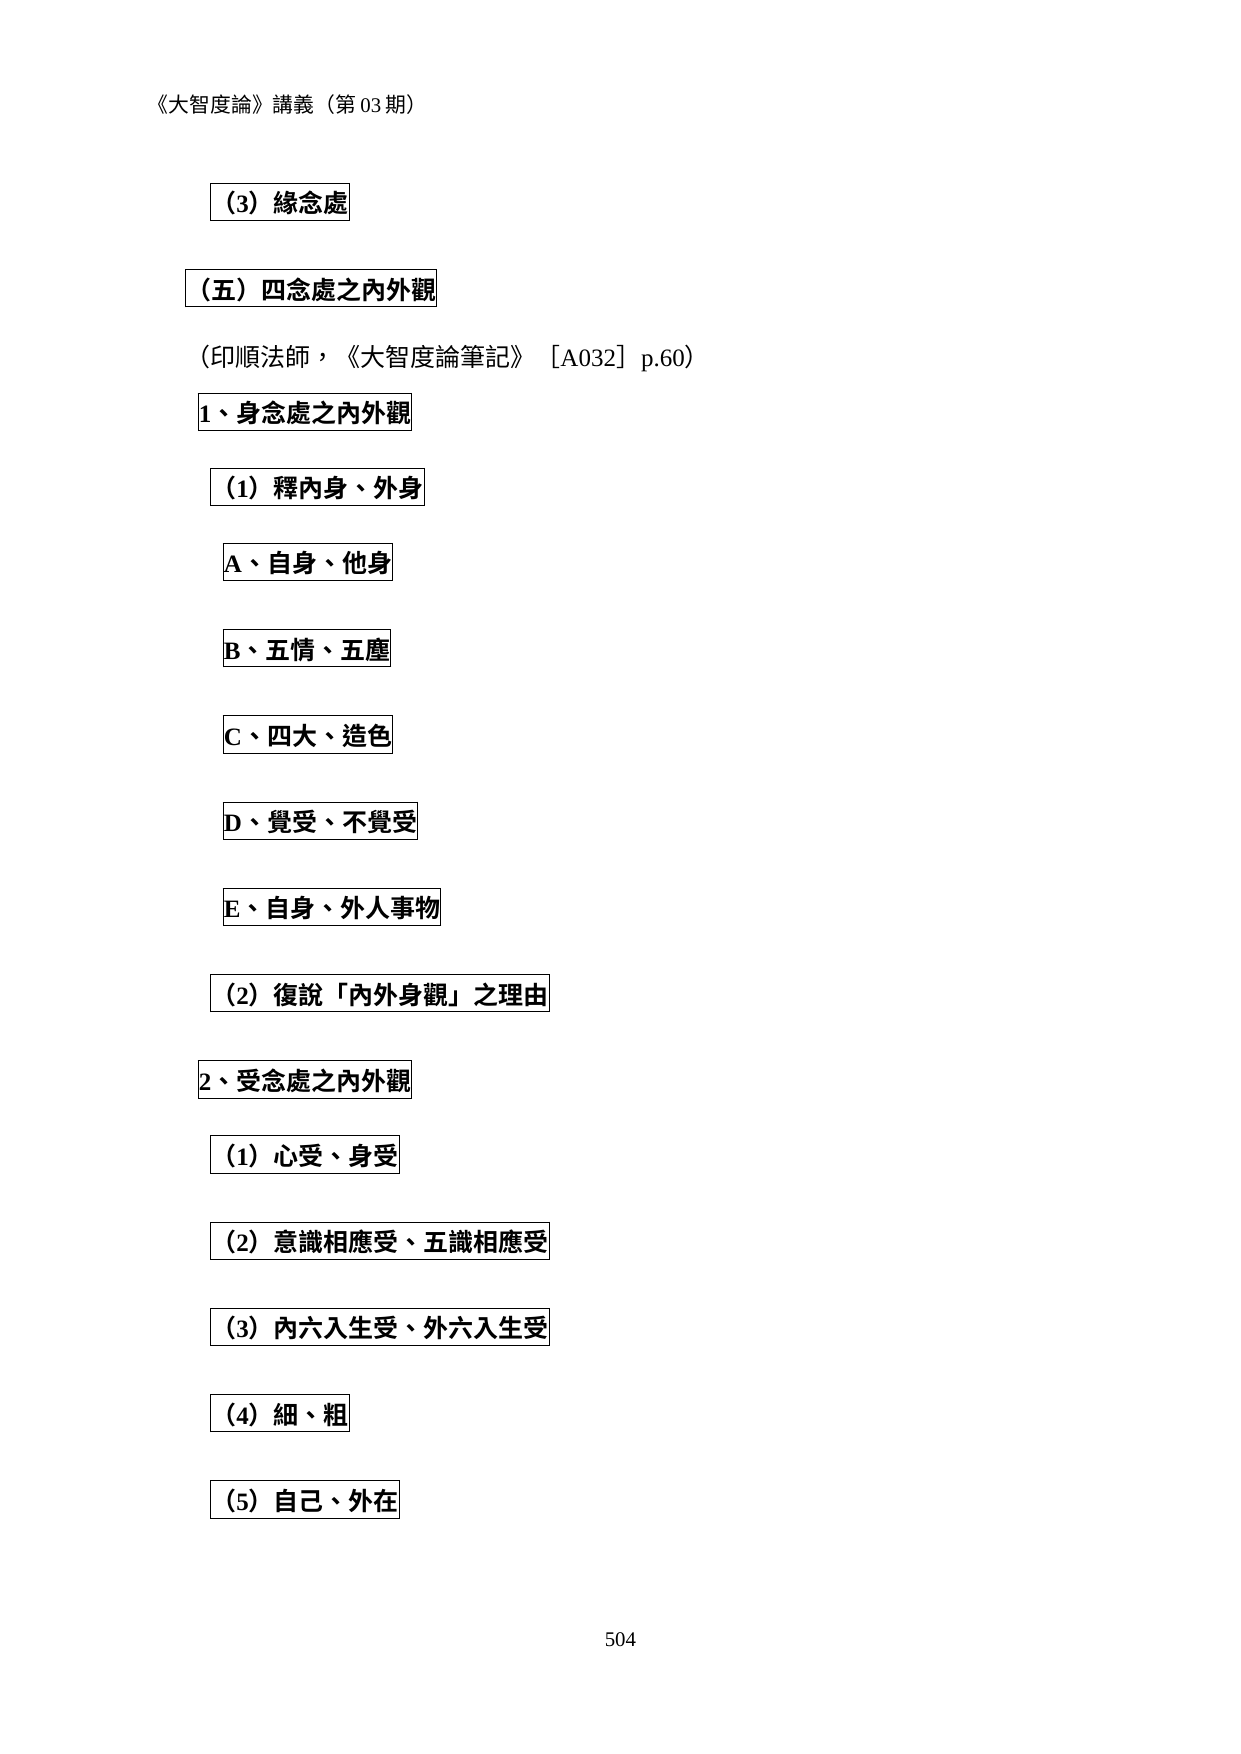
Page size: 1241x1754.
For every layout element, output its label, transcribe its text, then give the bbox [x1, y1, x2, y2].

text （五）四念處之內外觀 [185, 251, 1092, 326]
text B、五情、五塵 [223, 611, 1092, 686]
text 2、受念處之內外觀 [198, 1042, 1092, 1117]
text （2）復說「內外身觀」之理由 [210, 956, 1092, 1031]
text （1）心受、身受 [210, 1117, 1092, 1192]
text （1）釋內身、外身 [210, 449, 1092, 524]
text （5）自己、外在 [210, 1462, 1092, 1537]
text （4）細、粗 [210, 1376, 1092, 1451]
text D、覺受、不覺受 [223, 783, 1092, 858]
text （2）意識相應受、五識相應受 [210, 1203, 1092, 1278]
text 1、身念處之內外觀 [198, 374, 1092, 449]
text A、自身、他身 [223, 524, 1092, 599]
text （印順法師，《大智度論筆記》［A032］p.60） [185, 337, 1092, 374]
text E、自身、外人事物 [223, 869, 1092, 944]
text （3）緣念處 [210, 164, 1092, 239]
text C、四大、造色 [223, 697, 1092, 772]
text （3）內六入生受、外六入生受 [210, 1289, 1092, 1364]
